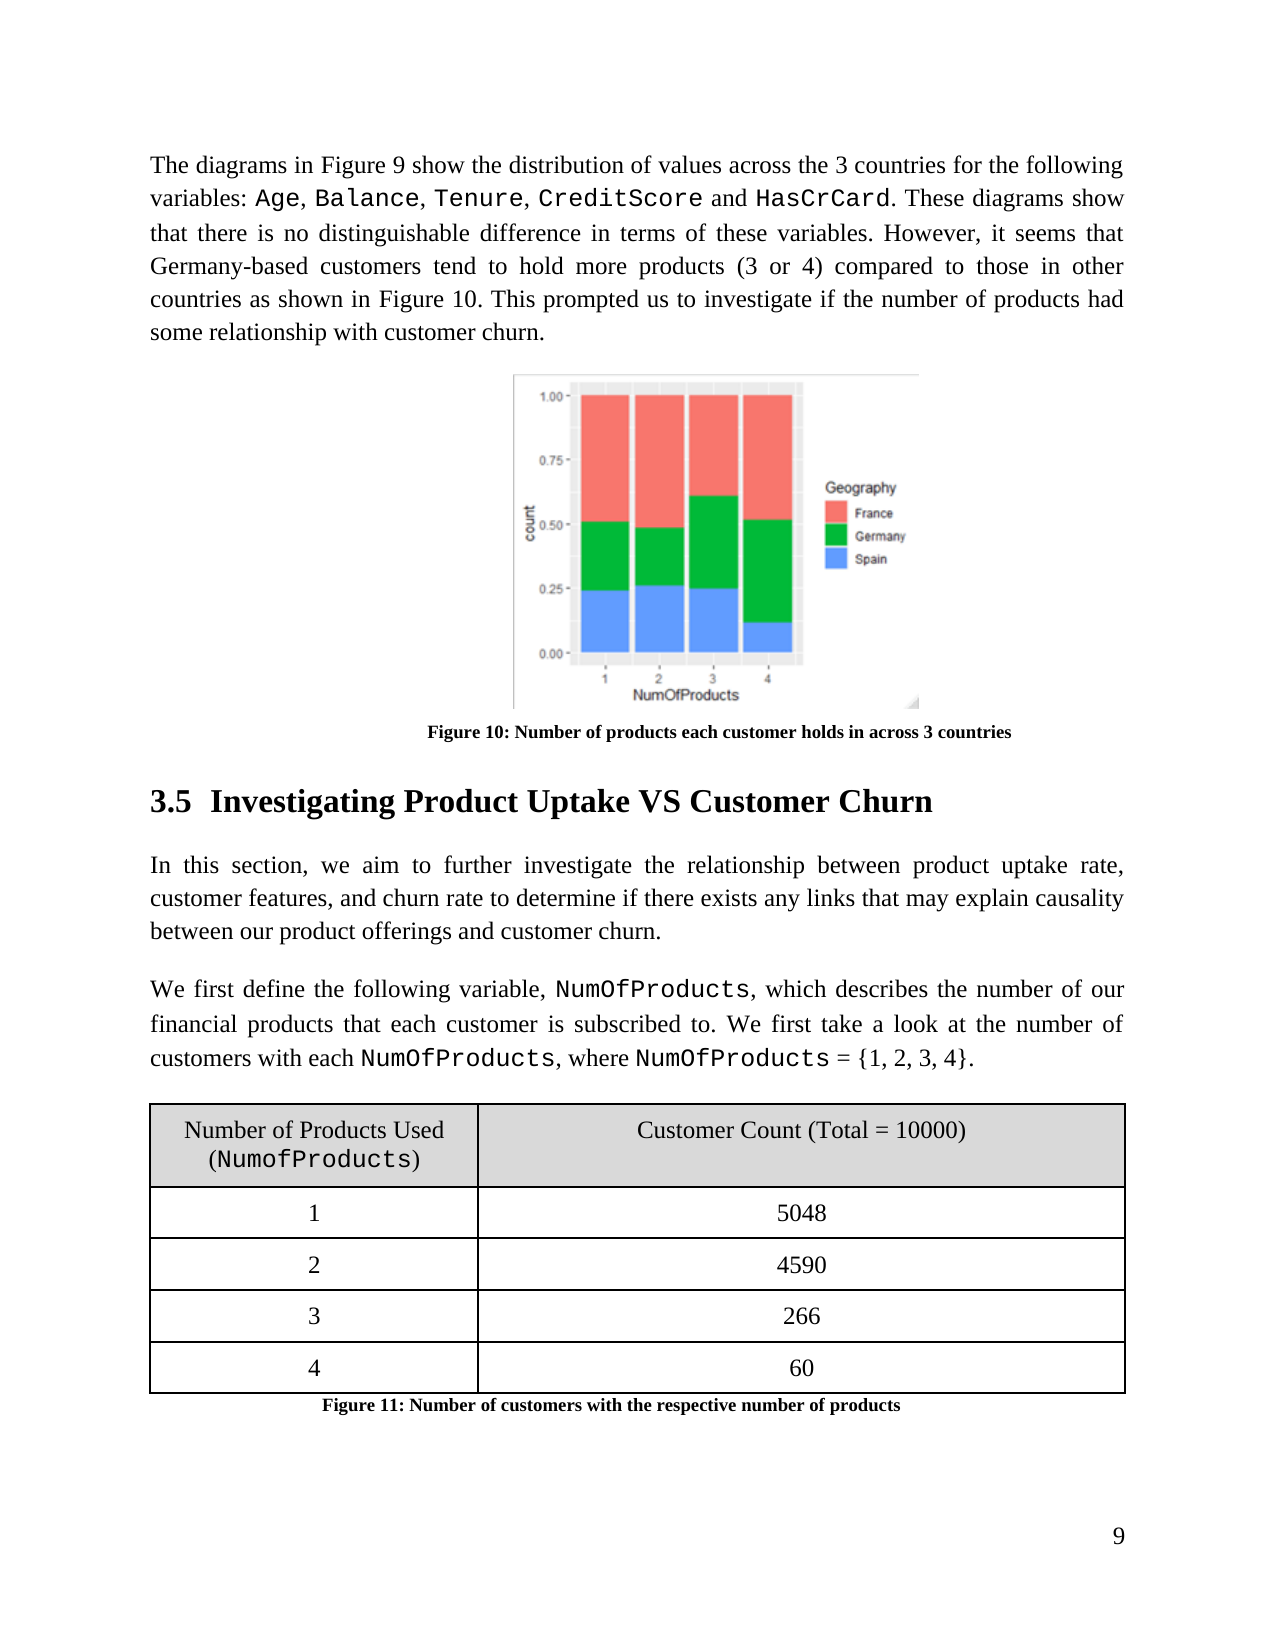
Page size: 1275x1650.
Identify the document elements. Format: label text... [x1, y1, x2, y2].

table_cell 2 [151, 1239, 477, 1289]
table_cell 1 [151, 1188, 477, 1237]
table_header Customer Count (Total = 10000) [479, 1105, 1124, 1186]
table_cell 60 [479, 1343, 1124, 1392]
subtitle Investigating Product Uptake VS Customer Churn [150, 781, 1125, 820]
table_cell 5048 [479, 1188, 1124, 1237]
table_cell 3 [151, 1291, 477, 1341]
table_cell 266 [479, 1291, 1124, 1341]
picture [513, 374, 919, 709]
text The diagrams in Figure 9 show the distribution of values across the 3 countries for the following variables: Age, Balance, Tenure, CreditScore and HasCrCard. These diagrams show that there is no distinguishable difference in terms of these variables. However, it seems that Germany-based customers tend to hold more products (3 or 4) compared to those in other countries as shown in Figure 10. This prompted us to investigate if the number of products had some relationship with customer churn. [150, 150, 1125, 346]
table_cell 4 [151, 1343, 477, 1392]
table_cell 4590 [479, 1239, 1124, 1289]
text We first define the following variable, NumOfProducts, which describes the number of our financial products that each customer is subscribed to. We first take a look at the number of customers with each NumOfProducts, where NumOfProducts = {1, 2, 3, 4}. [150, 974, 1125, 1073]
table_header Number of Products Used (NumofProducts) [151, 1105, 477, 1186]
text In this section, we aim to further investigate the relationship between product uptake rate, customer features, and churn rate to determine if there exists any links that may explain causality between our product offerings and customer churn. [150, 850, 1125, 945]
